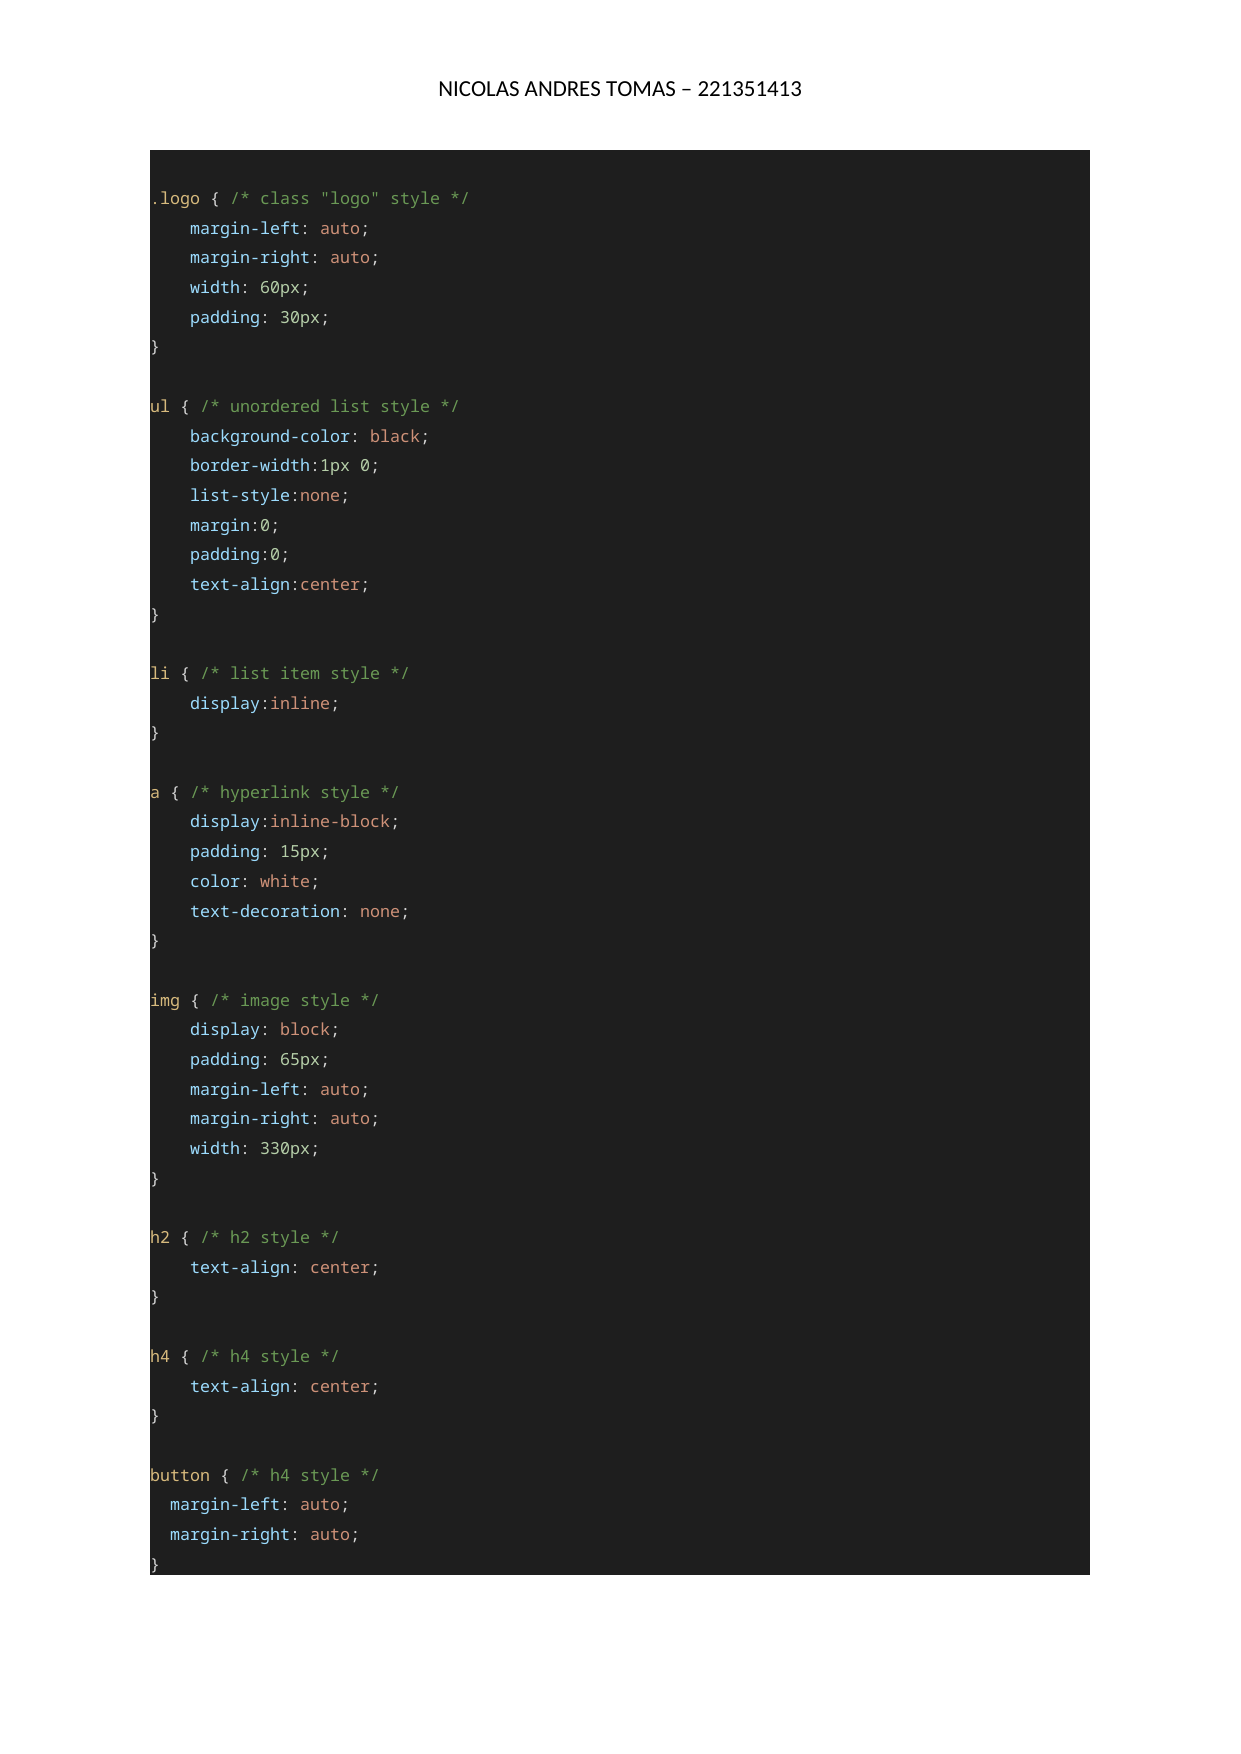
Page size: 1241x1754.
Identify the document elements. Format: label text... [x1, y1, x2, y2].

text a { /* hyperlink style */ [150, 773, 1090, 803]
text margin-right: auto; [150, 1100, 1090, 1130]
text } [150, 328, 1090, 358]
text padding: 30px; [150, 298, 1090, 328]
text margin-left: auto; [150, 1486, 1090, 1516]
text text-decoration: none; [150, 892, 1090, 922]
text width: 60px; [150, 269, 1090, 298]
text } [150, 1545, 1090, 1575]
text padding:0; [150, 536, 1090, 566]
text text-align: center; [150, 1248, 1090, 1278]
text margin-left: auto; [150, 1070, 1090, 1100]
text color: white; [150, 862, 1090, 892]
text padding: 15px; [150, 833, 1090, 862]
text display: block; [150, 1011, 1090, 1041]
text button { /* h4 style */ [150, 1456, 1090, 1486]
text margin-right: auto; [150, 1516, 1090, 1545]
text .logo { /* class "logo" style */ [150, 180, 1090, 209]
text img { /* image style */ [150, 981, 1090, 1011]
text h4 { /* h4 style */ [150, 1337, 1090, 1367]
text } [150, 714, 1090, 744]
text width: 330px; [150, 1130, 1090, 1159]
text background-color: black; [150, 417, 1090, 447]
text margin:0; [150, 506, 1090, 536]
text } [150, 922, 1090, 952]
text li { /* list item style */ [150, 655, 1090, 684]
text } [150, 1159, 1090, 1189]
text h2 { /* h2 style */ [150, 1219, 1090, 1248]
text } [150, 1278, 1090, 1308]
text margin-right: auto; [150, 239, 1090, 269]
text margin-left: auto; [150, 209, 1090, 239]
text list-style:none; [150, 477, 1090, 506]
text border-width:1px 0; [150, 447, 1090, 477]
text display:inline-block; [150, 803, 1090, 833]
text } [150, 1397, 1090, 1427]
text padding: 65px; [150, 1041, 1090, 1070]
text display:inline; [150, 684, 1090, 714]
text text-align: center; [150, 1367, 1090, 1397]
text ul { /* unordered list style */ [150, 387, 1090, 417]
text text-align:center; [150, 566, 1090, 595]
text } [150, 595, 1090, 625]
